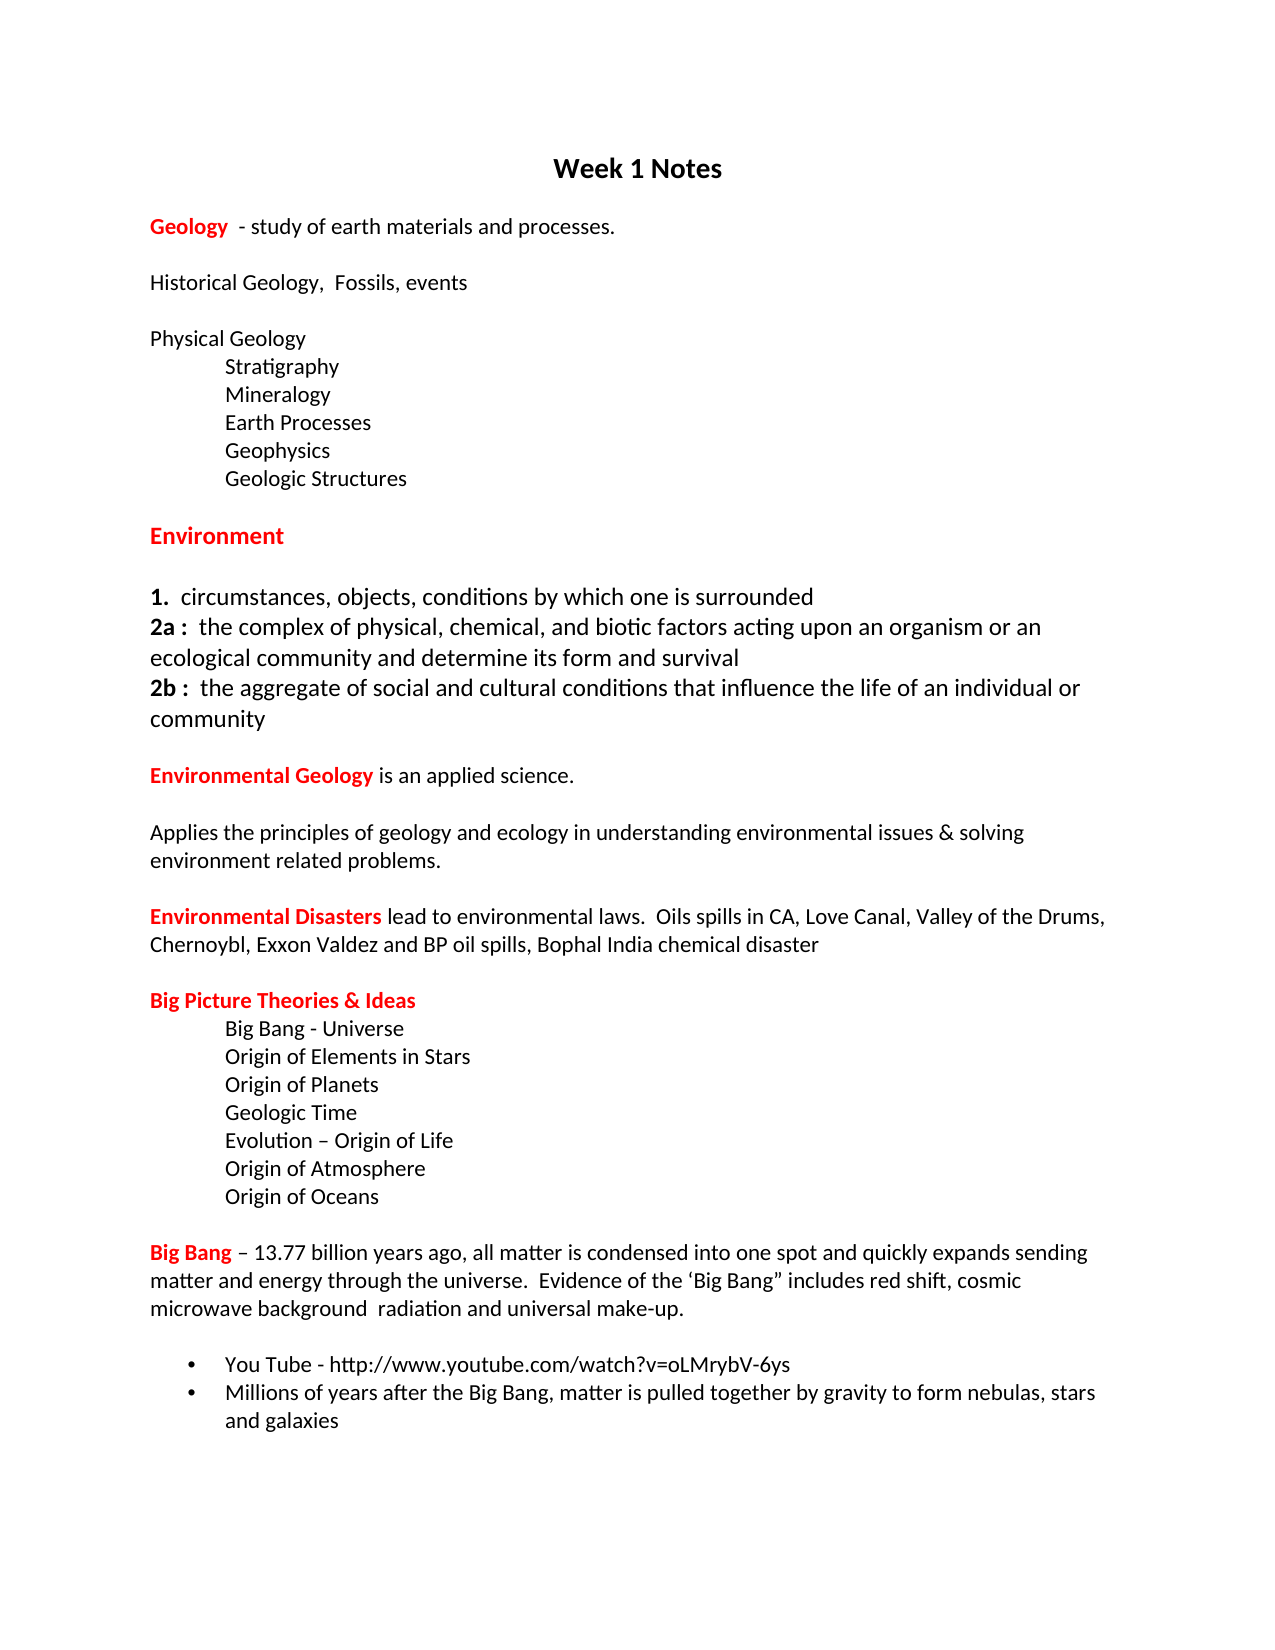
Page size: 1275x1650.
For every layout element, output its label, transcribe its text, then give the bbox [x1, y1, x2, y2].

text Mineralogy [150, 380, 1125, 408]
text Environmental Geology is an applied science. [150, 762, 1125, 790]
text Environment [150, 520, 1125, 551]
text Geology - study of earth materials and processes. [150, 212, 1125, 240]
text Environmental Disasters lead to environmental laws. Oils spills in CA, Love Canal, Valley of the Drums, Chernoybl, Exxon Valdez and BP oil spills, Bophal India chemical disaster [150, 902, 1125, 958]
text Applies the principles of geology and ecology in understanding environmental issues & solving environment related problems. [150, 818, 1125, 874]
text Historical Geology, Fossils, events [150, 268, 1125, 296]
text Geologic Time [150, 1098, 1125, 1126]
text Big Bang – 13.77 billion years ago, all matter is condensed into one spot and quickly expands sending matter and energy through the universe. Evidence of the ‘Big Bang” includes red shift, cosmic microwave background radiation and universal make-up. [150, 1238, 1125, 1322]
text Week 1 Notes [150, 150, 1125, 186]
text Big Picture Theories & Ideas [150, 986, 1125, 1014]
text Origin of Atmosphere [150, 1154, 1125, 1182]
text Evolution – Origin of Life [150, 1126, 1125, 1154]
text Geophysics [150, 436, 1125, 464]
text Origin of Elements in Stars [150, 1042, 1125, 1070]
text Origin of Oceans [150, 1182, 1125, 1210]
list You Tube - http://www.youtube.com/watch?v=oLMrybV-6ys [187, 1350, 1125, 1378]
text Origin of Planets [150, 1070, 1125, 1098]
text Stratigraphy [150, 352, 1125, 380]
text 2b : the aggregate of social and cultural conditions that influence the life of an individual or community [150, 673, 1125, 734]
text Physical Geology [150, 324, 1125, 352]
text Earth Processes [150, 408, 1125, 436]
text 1. circumstances, objects, conditions by which one is surrounded [150, 581, 1125, 612]
text Big Bang - Universe [150, 1014, 1125, 1042]
text Geologic Structures [150, 464, 1125, 492]
text 2a : the complex of physical, chemical, and biotic factors acting upon an organism or an ecological community and determine its form and survival [150, 612, 1125, 673]
list Millions of years after the Big Bang, matter is pulled together by gravity to form nebulas, stars and galaxies [187, 1378, 1125, 1434]
